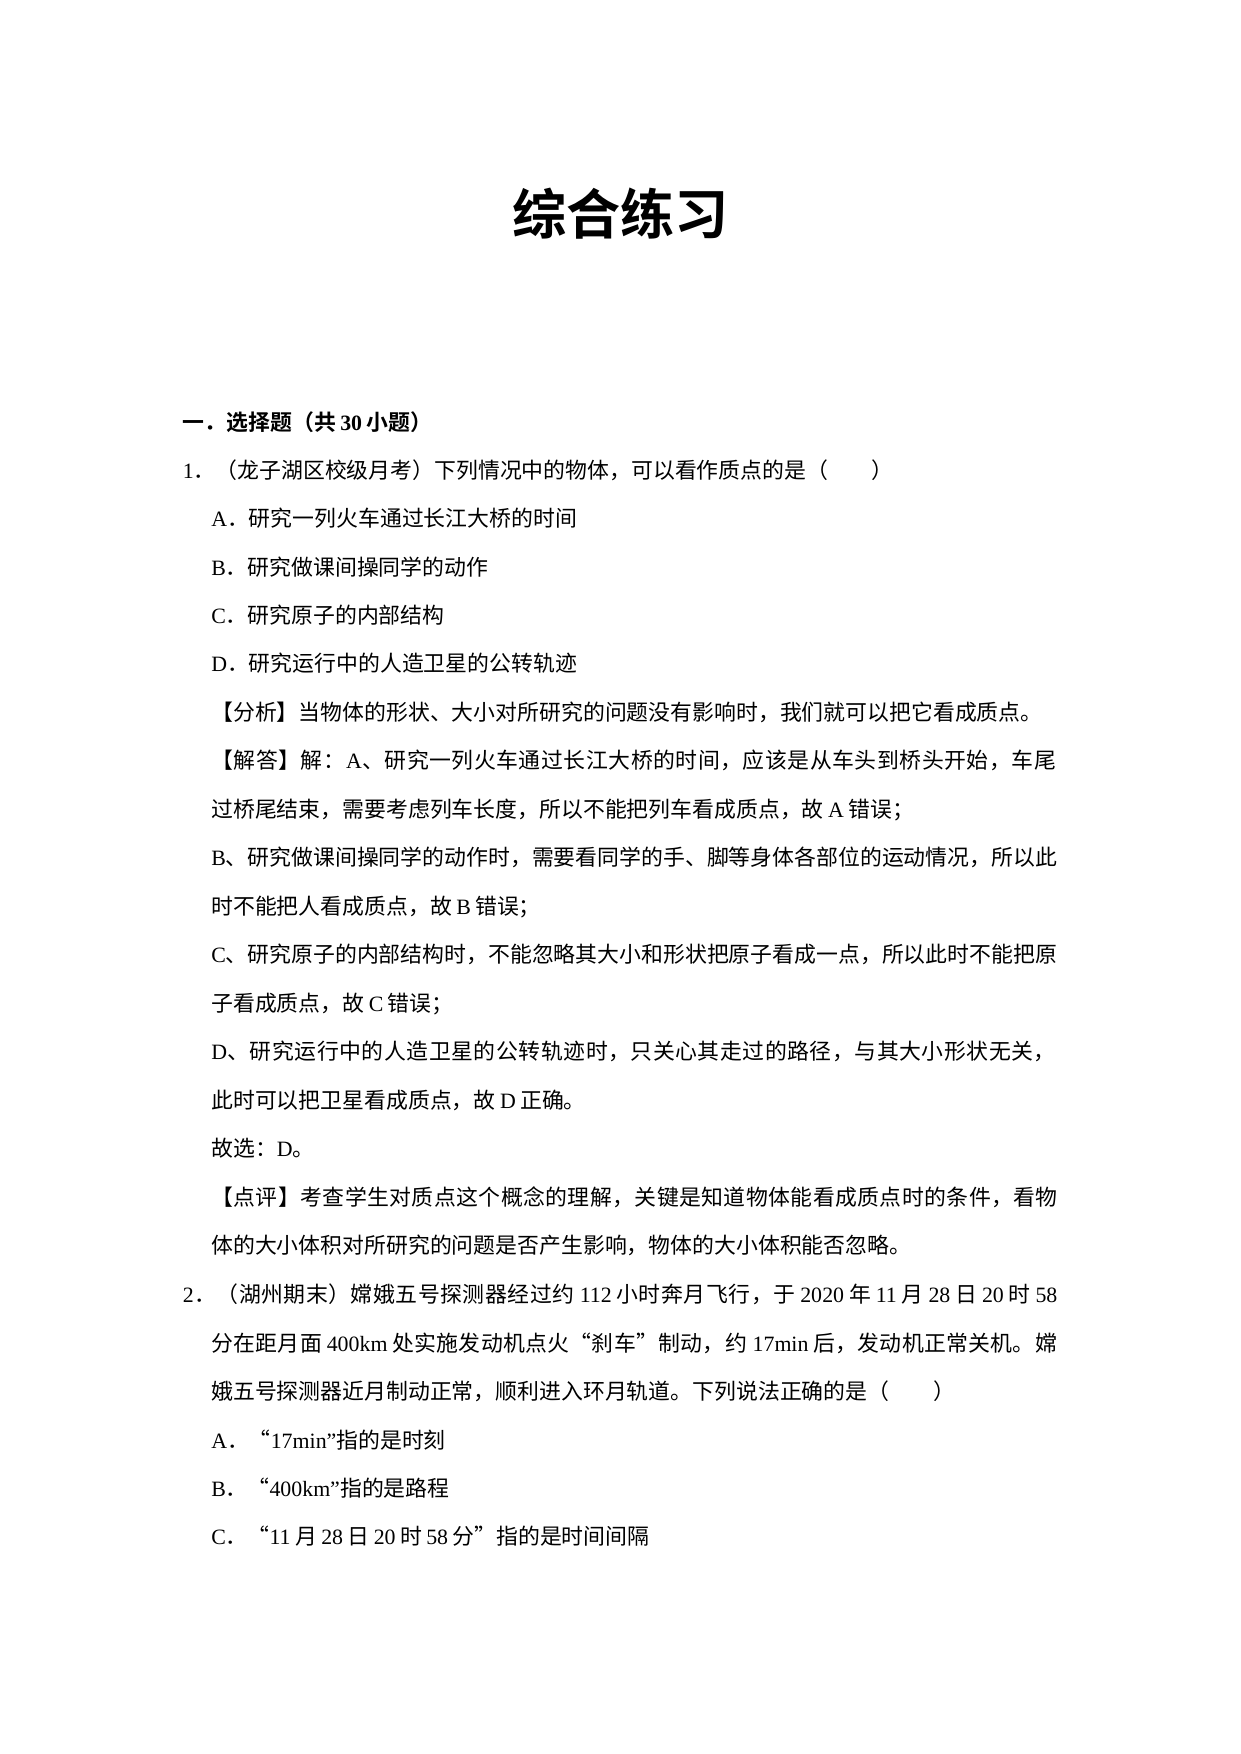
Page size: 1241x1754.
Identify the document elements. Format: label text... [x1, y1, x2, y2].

text B．研究做课间操同学的动作 [183, 549, 1058, 582]
text 2．（湖州期末）嫦娥五号探测器经过约112小时奔月飞行，于2020年11月28日20时58分在距月面400km处实施发动机点火“刹车”制动，约17min后，发动机正常关机。嫦娥五号探测器近月制动正常，顺利进入环月轨道。下列说法正确的是（ ） [183, 1276, 1058, 1406]
text 【分析】当物体的形状、大小对所研究的问题没有影响时，我们就可以把它看成质点。 [211, 694, 1058, 727]
text 1．（龙子湖区校级月考）下列情况中的物体，可以看作质点的是（ ） [183, 453, 1058, 485]
text A．“17min”指的是时刻 [183, 1422, 1058, 1455]
text 一．选择题（共30小题） [183, 404, 1058, 437]
text 故选：D。 [211, 1131, 1058, 1163]
text 【解答】解：A、研究一列火车通过长江大桥的时间，应该是从车头到桥头开始，车尾过桥尾结束，需要考虑列车长度，所以不能把列车看成质点，故A错误； [211, 743, 1058, 824]
text C、研究原子的内部结构时，不能忽略其大小和形状把原子看成一点，所以此时不能把原子看成质点，故C错误； [211, 937, 1058, 1018]
text 【点评】考查学生对质点这个概念的理解，关键是知道物体能看成质点时的条件，看物体的大小体积对所研究的问题是否产生影响，物体的大小体积能否忽略。 [211, 1179, 1058, 1261]
text B、研究做课间操同学的动作时，需要看同学的手、脚等身体各部位的运动情况，所以此时不能把人看成质点，故B错误； [211, 840, 1058, 921]
text C．“11月28日20时58分”指的是时间间隔 [183, 1519, 1058, 1551]
text C．研究原子的内部结构 [183, 598, 1058, 630]
text A．研究一列火车通过长江大桥的时间 [183, 501, 1058, 533]
text D．研究运行中的人造卫星的公转轨迹 [183, 646, 1058, 678]
subtitle 综合练习 [183, 162, 1058, 259]
text D、研究运行中的人造卫星的公转轨迹时，只关心其走过的路径，与其大小形状无关，此时可以把卫星看成质点，故D正确。 [211, 1034, 1058, 1115]
text B．“400km”指的是路程 [183, 1471, 1058, 1503]
